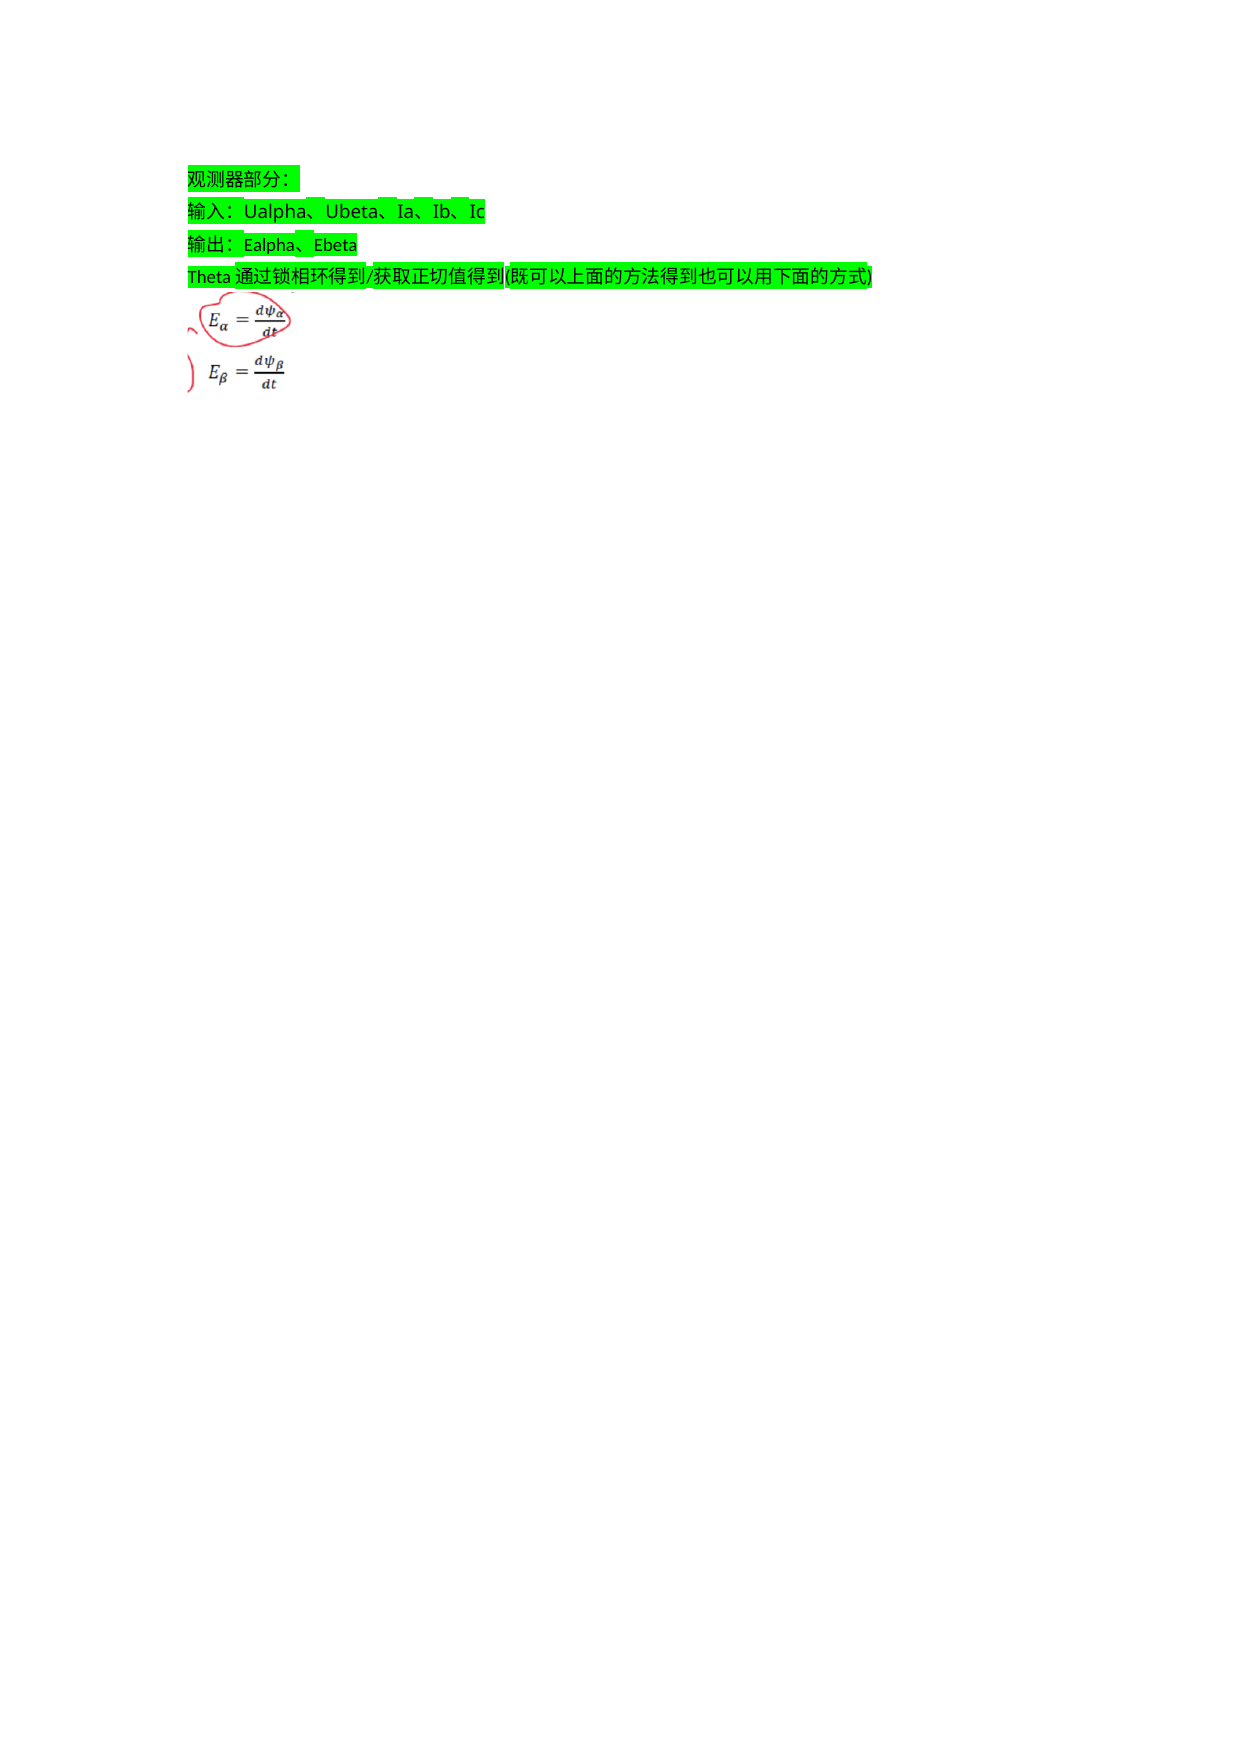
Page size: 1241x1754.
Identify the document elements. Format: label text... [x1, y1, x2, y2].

text 输出：Ealpha、Ebeta [187, 227, 1053, 259]
text 观测器部分： [187, 162, 1053, 194]
text Theta通过锁相环得到/获取正切值得到(既可以上面的方法得到也可以用下面的方式) [187, 259, 1053, 292]
text 输入：Ualpha、Ubeta、Ia、Ib、Ic [187, 194, 1053, 227]
picture [187, 292, 319, 394]
